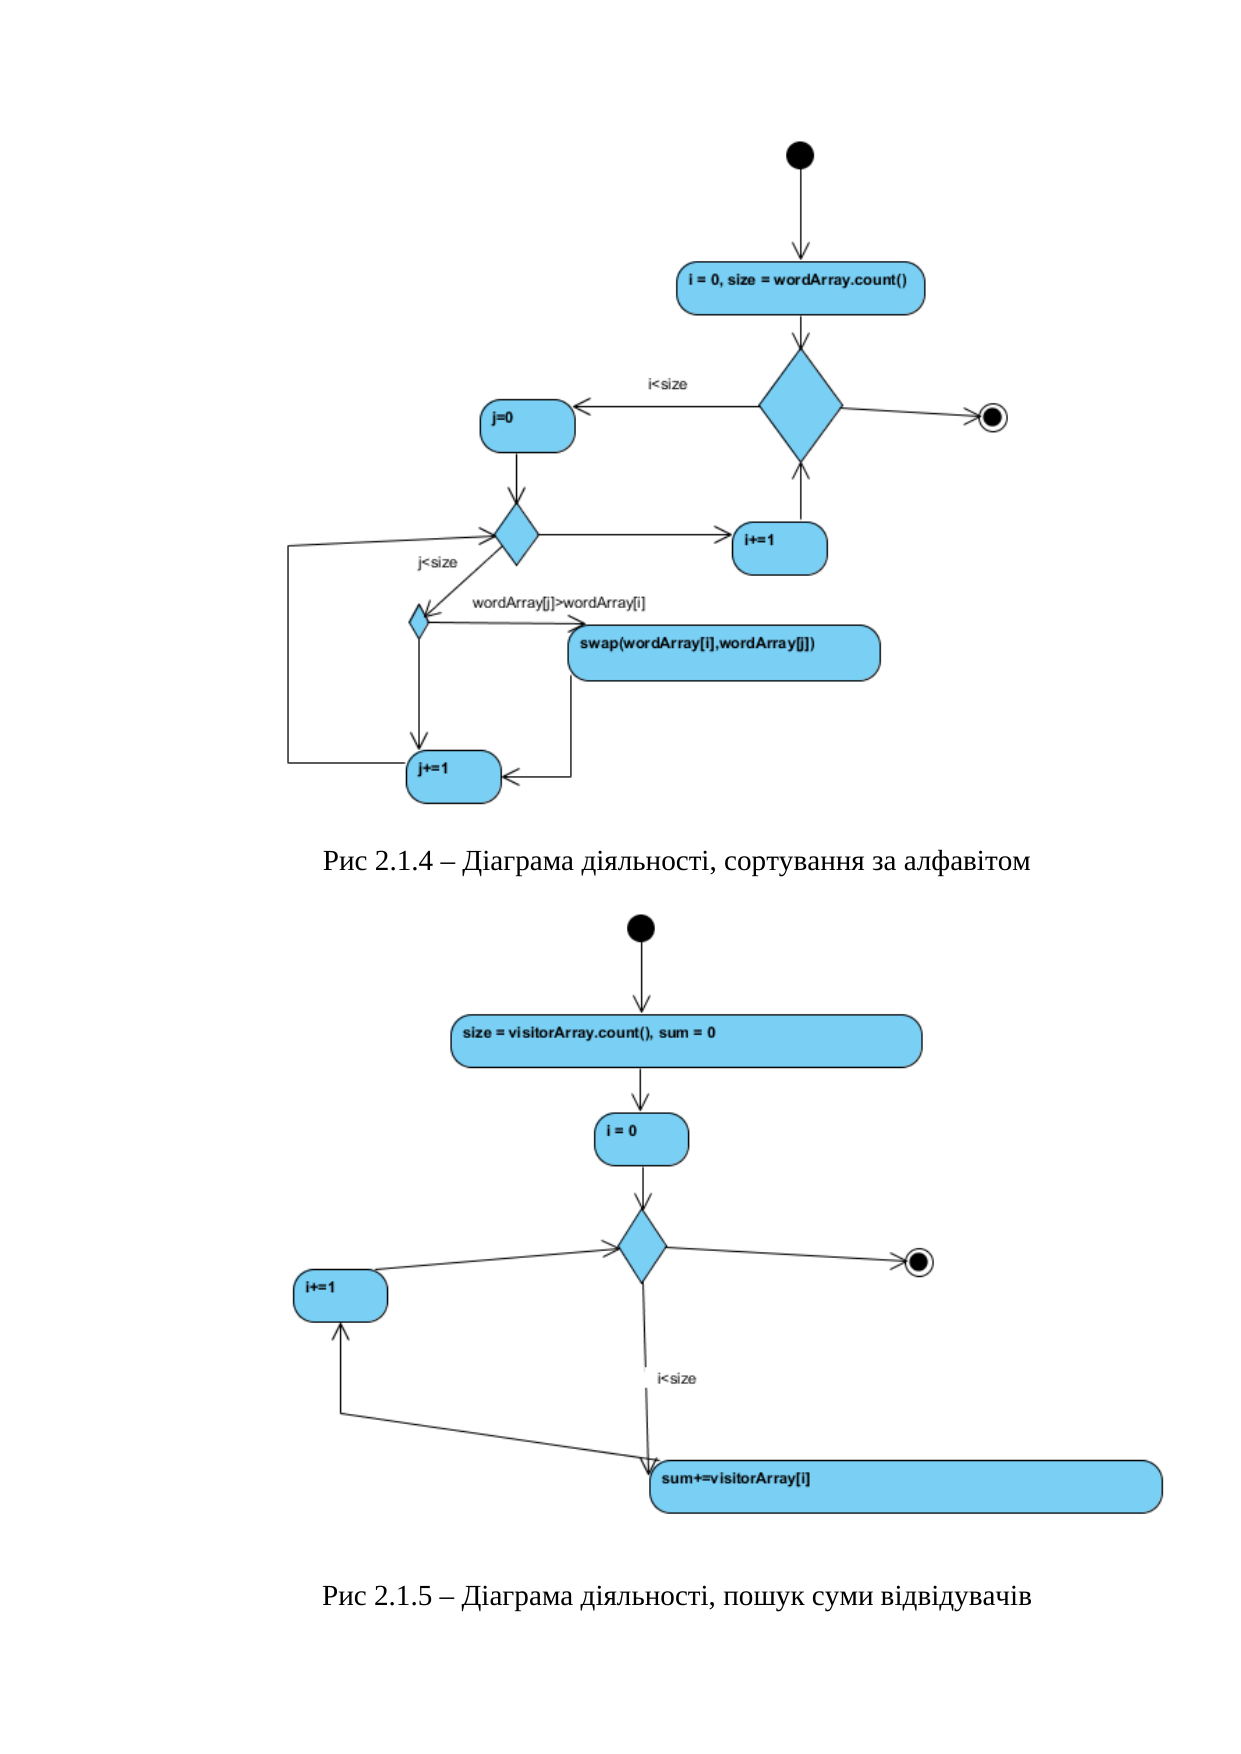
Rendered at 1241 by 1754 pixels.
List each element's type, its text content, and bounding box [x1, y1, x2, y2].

picture [275, 118, 1079, 814]
text Рис 2.1.4 – Діаграма діяльності, сортування за алфавітом [202, 843, 1152, 877]
text Рис 2.1.5 – Діаграма діяльності, пошук суми відвідувачів [202, 1578, 1152, 1612]
picture [202, 906, 1177, 1550]
